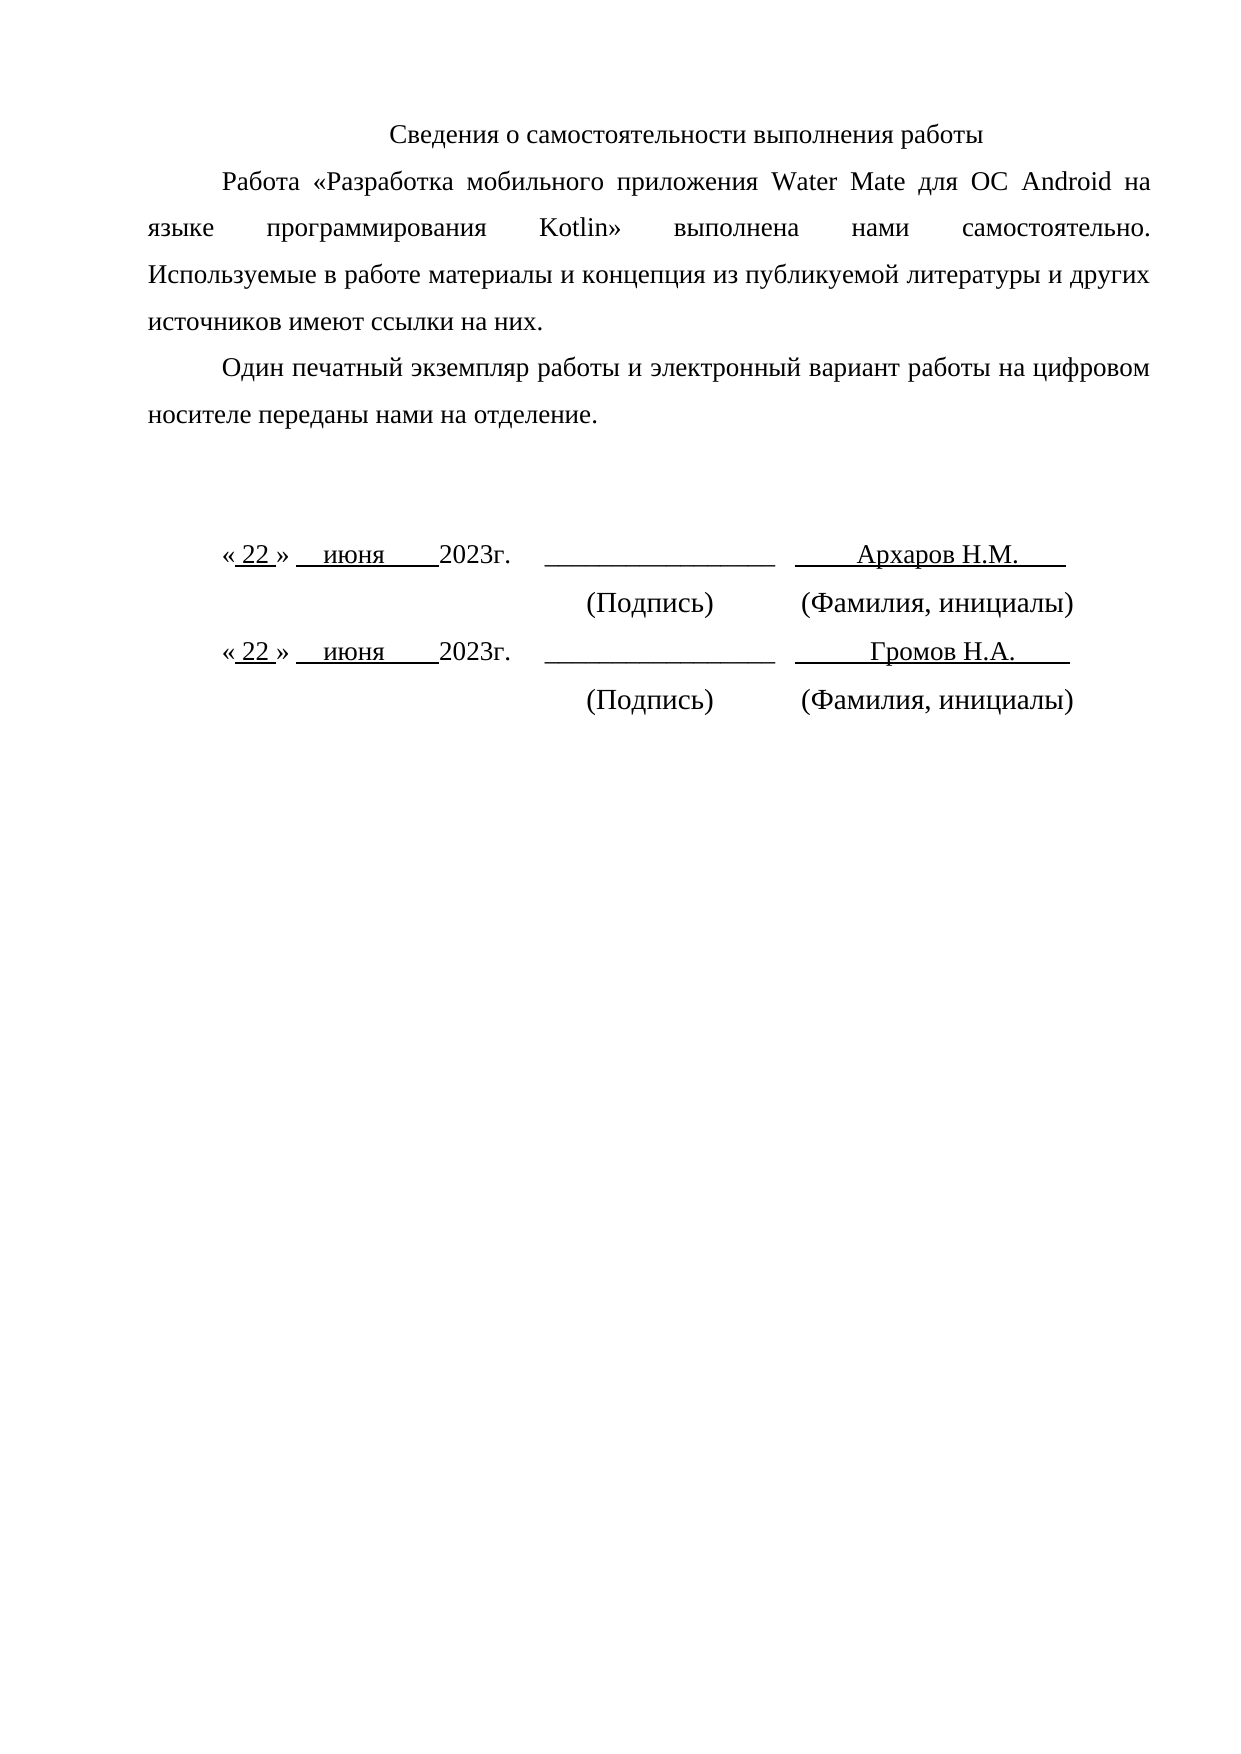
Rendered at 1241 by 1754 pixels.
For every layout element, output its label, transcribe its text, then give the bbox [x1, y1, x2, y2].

text Работа «Разработка мобильного приложения Water Mate для ОС Android на языке программирования Kotlin» выполнена нами самостоятельно. Используемые в работе материалы и концепция из публикуемой литературы и других источников имеют ссылки на них. [148, 165, 1152, 336]
text Один печатный экземпляр работы и электронный вариант работы на цифровом носителе переданы нами на отделение. [148, 351, 1152, 429]
text (Подпись) (Фамилия, инициалы) [148, 682, 1152, 715]
text « 22 » июня 2023г. _________________ Архаров Н.М. [148, 538, 1152, 569]
text (Подпись) (Фамилия, инициалы) [148, 585, 1152, 618]
text Сведения о самостоятельности выполнения работы [148, 118, 1152, 149]
text « 22 » июня 2023г. _________________ Громов Н.А. [148, 635, 1152, 666]
